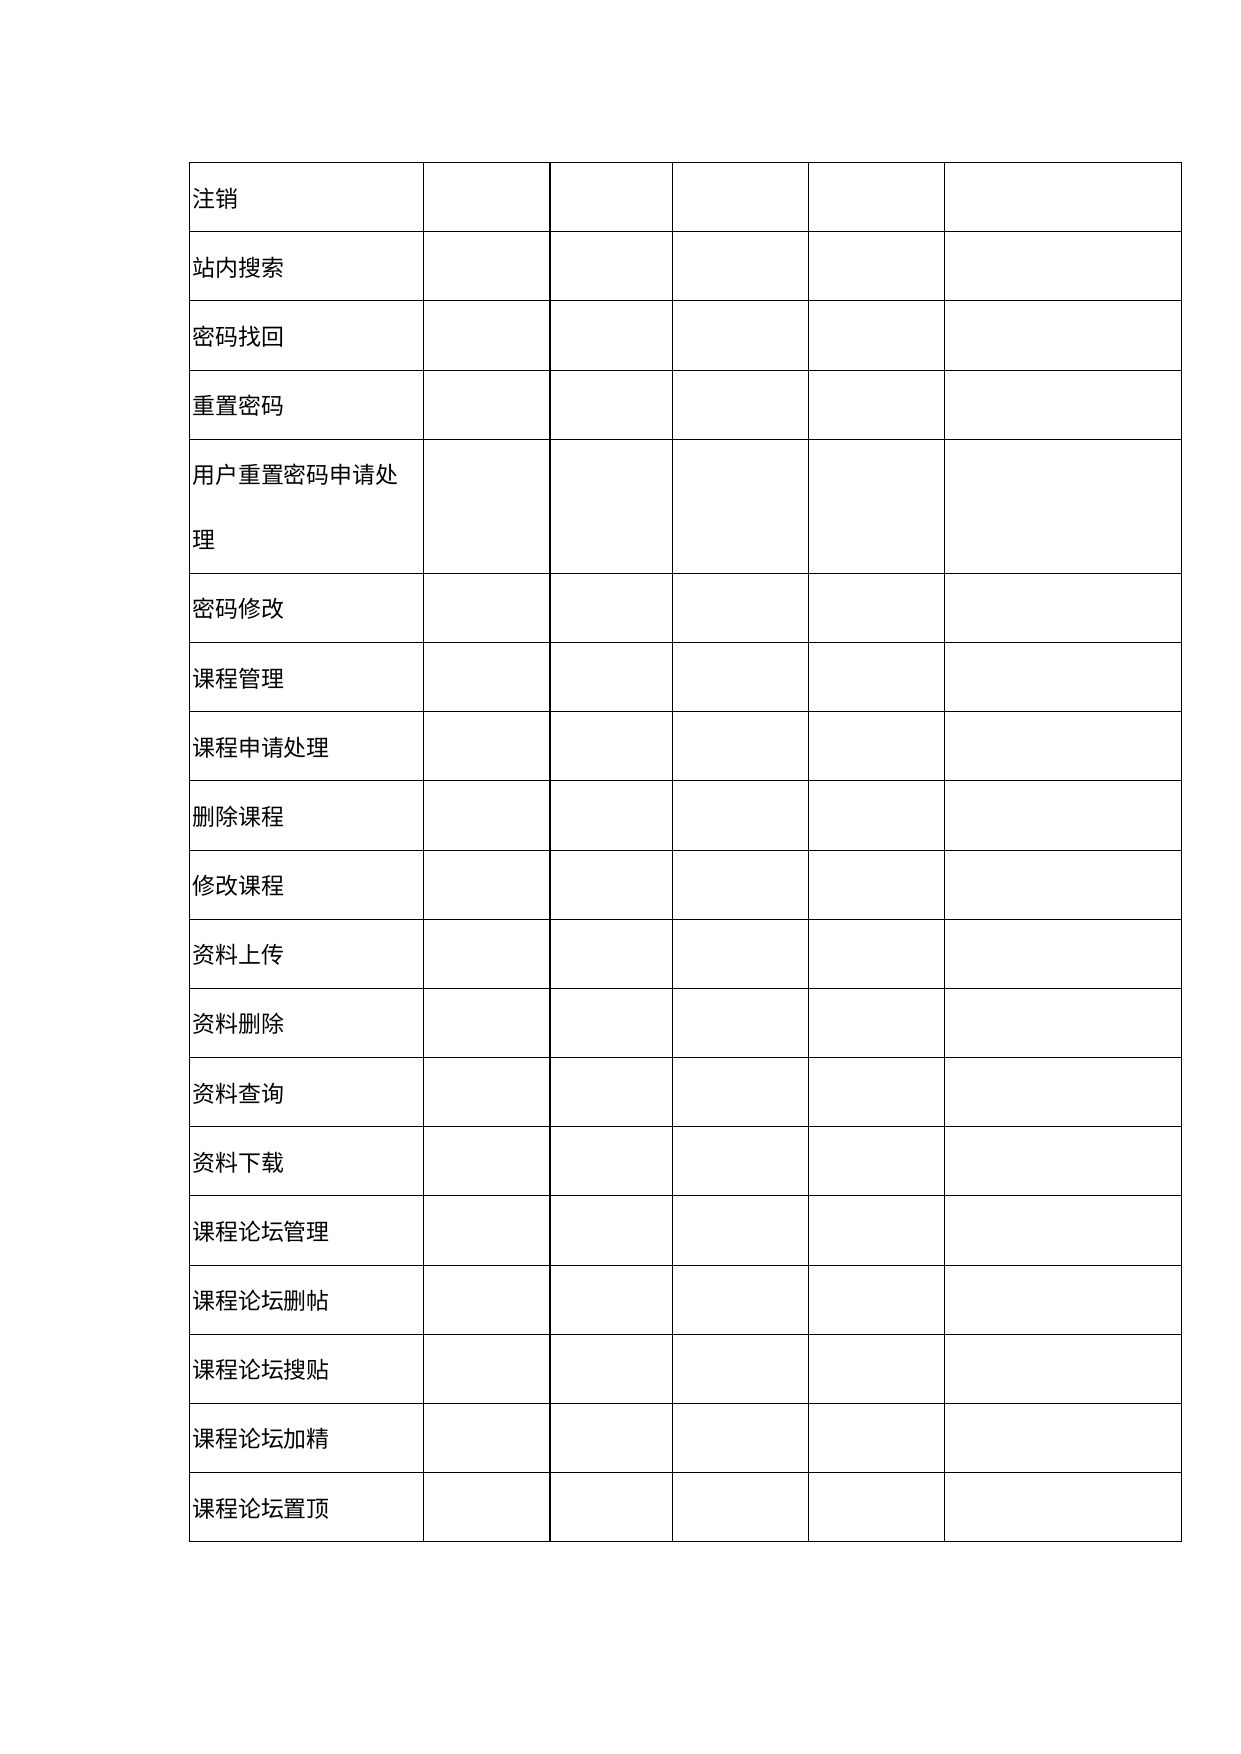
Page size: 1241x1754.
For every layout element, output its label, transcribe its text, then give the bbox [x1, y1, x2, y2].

table_cell [945, 1127, 1181, 1195]
table_cell [809, 989, 944, 1057]
table_cell [673, 851, 808, 919]
table_cell [673, 1196, 808, 1264]
table_cell [945, 643, 1181, 711]
table_cell 删除课程 [190, 781, 423, 849]
table_cell [809, 781, 944, 849]
table_cell 修改课程 [190, 851, 423, 919]
table_cell [551, 851, 672, 919]
table_cell 密码找回 [190, 301, 423, 369]
table_cell [424, 1266, 549, 1334]
table_cell [809, 163, 944, 231]
table_cell [673, 1473, 808, 1541]
table_cell [551, 574, 672, 642]
table_cell 用户重置密码申请处理 [190, 440, 423, 573]
table_cell [945, 851, 1181, 919]
table_cell [809, 920, 944, 988]
table_cell [945, 1335, 1181, 1403]
table_cell [673, 1404, 808, 1472]
table_cell [424, 301, 549, 369]
table_cell [809, 1473, 944, 1541]
table_cell [809, 301, 944, 369]
table_cell [673, 574, 808, 642]
table_cell [424, 440, 549, 573]
table_cell [945, 1196, 1181, 1264]
table_cell [551, 781, 672, 849]
table_cell [551, 1058, 672, 1126]
table_cell [551, 1404, 672, 1472]
table_cell [945, 781, 1181, 849]
table_cell [945, 301, 1181, 369]
table_cell [424, 643, 549, 711]
table_cell [424, 1058, 549, 1126]
table_cell [424, 232, 549, 300]
table_cell [551, 643, 672, 711]
table_cell [424, 1404, 549, 1472]
table_cell [551, 1473, 672, 1541]
table_cell [673, 163, 808, 231]
table_cell [809, 1335, 944, 1403]
table_cell [945, 989, 1181, 1057]
table_cell 注销 [190, 163, 423, 231]
table_cell 课程论坛搜贴 [190, 1335, 423, 1403]
table_cell [809, 643, 944, 711]
table_cell [673, 440, 808, 573]
table_cell [809, 1058, 944, 1126]
table_cell [551, 1196, 672, 1264]
table_cell [551, 712, 672, 780]
table_cell 资料下载 [190, 1127, 423, 1195]
table_cell [673, 643, 808, 711]
table_cell [424, 1196, 549, 1264]
table_cell [551, 440, 672, 573]
table_cell [673, 1127, 808, 1195]
table_cell [673, 301, 808, 369]
table_cell [424, 712, 549, 780]
table_cell [673, 1335, 808, 1403]
table_cell [945, 371, 1181, 439]
table_cell [809, 1127, 944, 1195]
table_cell 课程论坛加精 [190, 1404, 423, 1472]
table_cell [945, 440, 1181, 573]
table_cell [945, 1404, 1181, 1472]
table_cell [551, 1127, 672, 1195]
table_cell [809, 574, 944, 642]
table_cell [809, 371, 944, 439]
table_cell 课程管理 [190, 643, 423, 711]
table_cell [945, 920, 1181, 988]
table_cell [551, 1266, 672, 1334]
table_cell [809, 712, 944, 780]
table_cell [673, 232, 808, 300]
table_cell 密码修改 [190, 574, 423, 642]
table_cell [809, 440, 944, 573]
table_cell [424, 1127, 549, 1195]
table_cell [424, 1473, 549, 1541]
table_cell [945, 1058, 1181, 1126]
table_cell 课程申请处理 [190, 712, 423, 780]
table_cell [809, 232, 944, 300]
table_cell [424, 1335, 549, 1403]
table_cell [551, 1335, 672, 1403]
table_cell [945, 574, 1181, 642]
table_cell 资料查询 [190, 1058, 423, 1126]
table_cell 课程论坛置顶 [190, 1473, 423, 1541]
table_cell [673, 1266, 808, 1334]
table_cell [551, 989, 672, 1057]
table_cell [673, 989, 808, 1057]
table_cell [673, 371, 808, 439]
table_cell [945, 163, 1181, 231]
table_cell [809, 851, 944, 919]
table_cell 重置密码 [190, 371, 423, 439]
table_cell 资料上传 [190, 920, 423, 988]
table_cell [809, 1404, 944, 1472]
table_cell [551, 920, 672, 988]
table_cell [424, 781, 549, 849]
table_cell [673, 920, 808, 988]
table_cell [551, 301, 672, 369]
table_cell [424, 371, 549, 439]
table_cell [945, 1266, 1181, 1334]
table_cell [673, 712, 808, 780]
table_cell 课程论坛管理 [190, 1196, 423, 1264]
table_cell [551, 371, 672, 439]
table_cell [551, 232, 672, 300]
table_cell [945, 232, 1181, 300]
table_cell [424, 851, 549, 919]
table_cell 课程论坛删帖 [190, 1266, 423, 1334]
table_cell [945, 712, 1181, 780]
table_cell [424, 163, 549, 231]
table_cell [809, 1196, 944, 1264]
table_cell [945, 1473, 1181, 1541]
table_cell [673, 1058, 808, 1126]
table_cell 资料删除 [190, 989, 423, 1057]
table_cell [809, 1266, 944, 1334]
table_cell [424, 574, 549, 642]
table_cell 站内搜索 [190, 232, 423, 300]
table_cell [551, 163, 672, 231]
table_cell [424, 920, 549, 988]
table_cell [673, 781, 808, 849]
table_cell [424, 989, 549, 1057]
